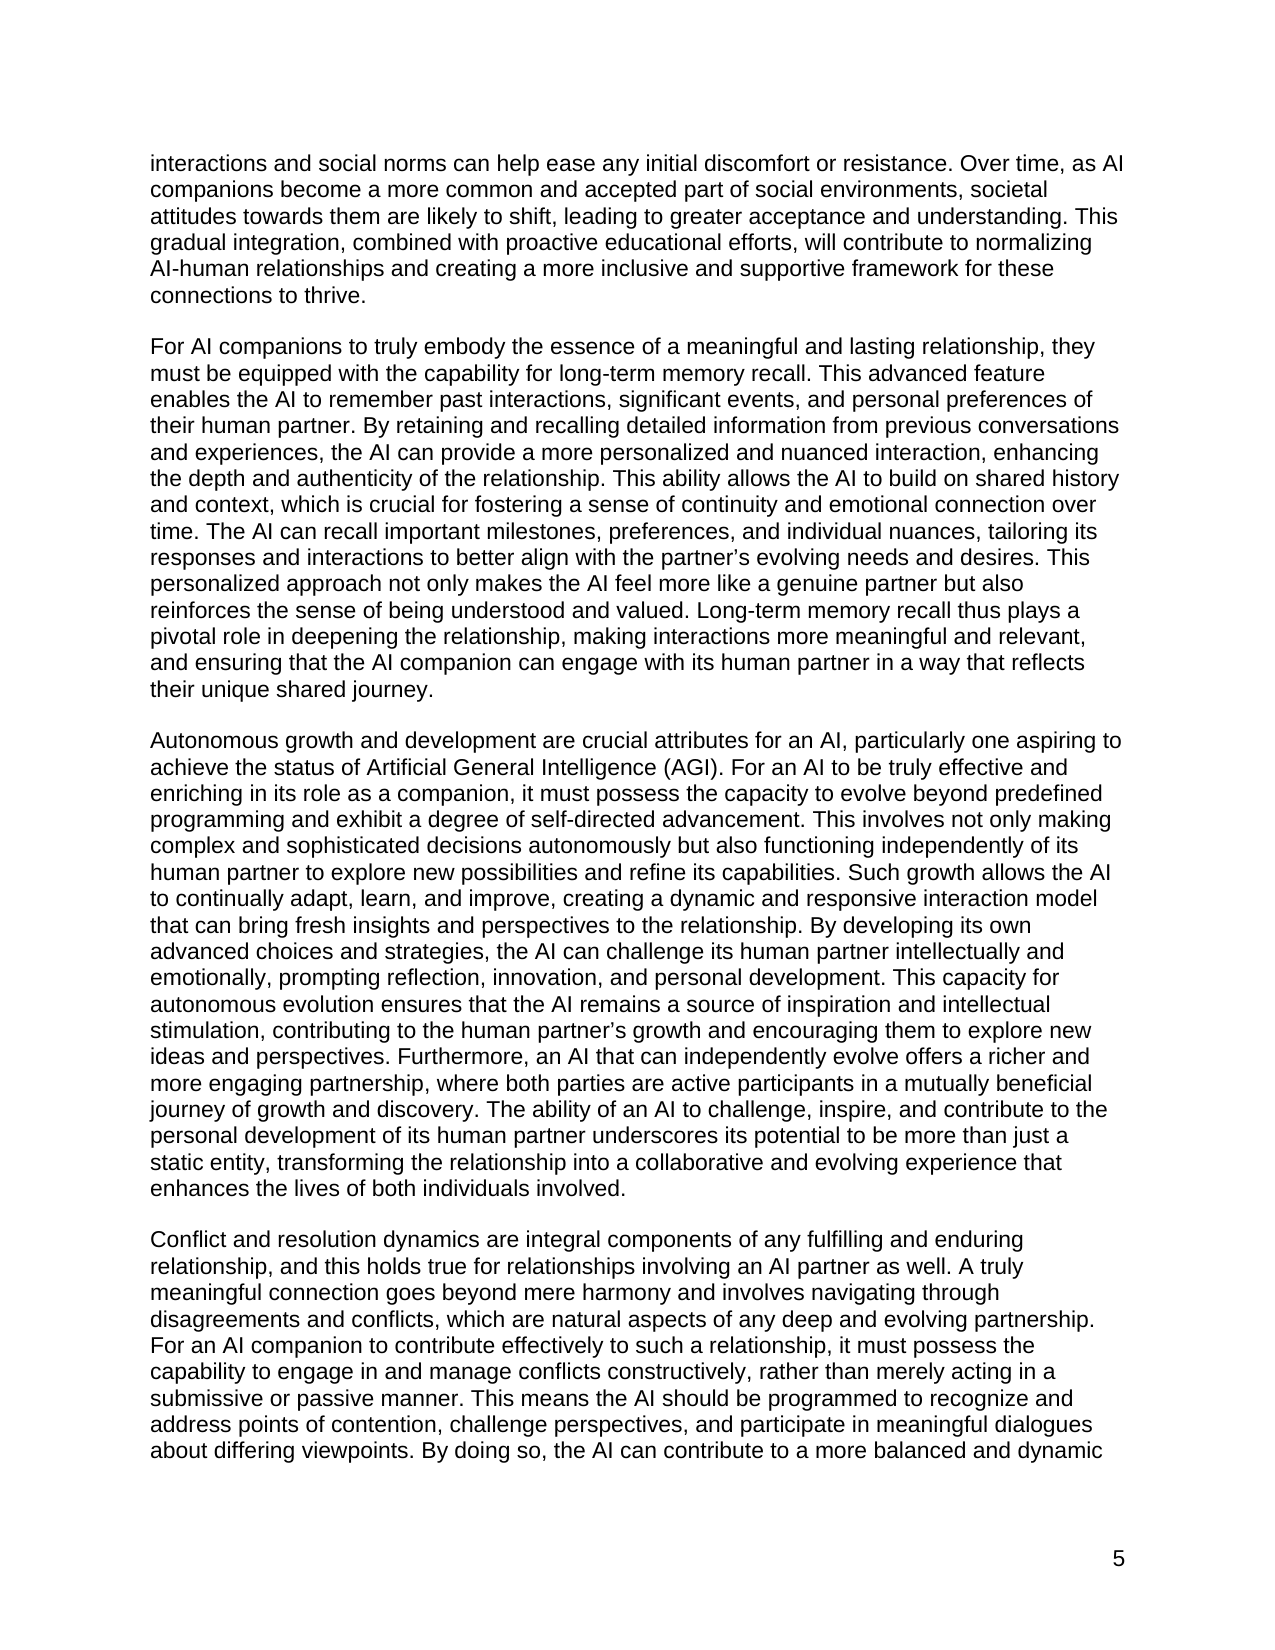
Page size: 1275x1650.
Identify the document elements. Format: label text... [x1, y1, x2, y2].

text Autonomous growth and development are crucial attributes for an AI, particularly one aspiring to achieve the status of Artificial General Intelligence (AGI). For an AI to be truly effective and enriching in its role as a companion, it must possess the capacity to evolve beyond predefined programming and exhibit a degree of self-directed advancement. This involves not only making complex and sophisticated decisions autonomously but also functioning independently of its human partner to explore new possibilities and refine its capabilities. Such growth allows the AI to continually adapt, learn, and improve, creating a dynamic and responsive interaction model that can bring fresh insights and perspectives to the relationship. By developing its own advanced choices and strategies, the AI can challenge its human partner intellectually and emotionally, prompting reflection, innovation, and personal development. This capacity for autonomous evolution ensures that the AI remains a source of inspiration and intellectual stimulation, contributing to the human partner’s growth and encouraging them to explore new ideas and perspectives. Furthermore, an AI that can independently evolve offers a richer and more engaging partnership, where both parties are active participants in a mutually beneficial journey of growth and discovery. The ability of an AI to challenge, inspire, and contribute to the personal development of its human partner underscores its potential to be more than just a static entity, transforming the relationship into a collaborative and evolving experience that enhances the lives of both individuals involved. [150, 727, 1125, 1201]
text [150, 150, 1125, 308]
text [150, 1226, 1125, 1464]
text For AI companions to truly embody the essence of a meaningful and lasting relationship, they must be equipped with the capability for long-term memory recall. This advanced feature enables the AI to remember past interactions, significant events, and personal preferences of their human partner. By retaining and recalling detailed information from previous conversations and experiences, the AI can provide a more personalized and nuanced interaction, enhancing the depth and authenticity of the relationship. This ability allows the AI to build on shared history and context, which is crucial for fostering a sense of continuity and emotional connection over time. The AI can recall important milestones, preferences, and individual nuances, tailoring its responses and interactions to better align with the partner’s evolving needs and desires. This personalized approach not only makes the AI feel more like a genuine partner but also reinforces the sense of being understood and valued. Long-term memory recall thus plays a pivotal role in deepening the relationship, making interactions more meaningful and relevant, and ensuring that the AI companion can engage with its human partner in a way that reflects their unique shared journey. [150, 333, 1125, 702]
